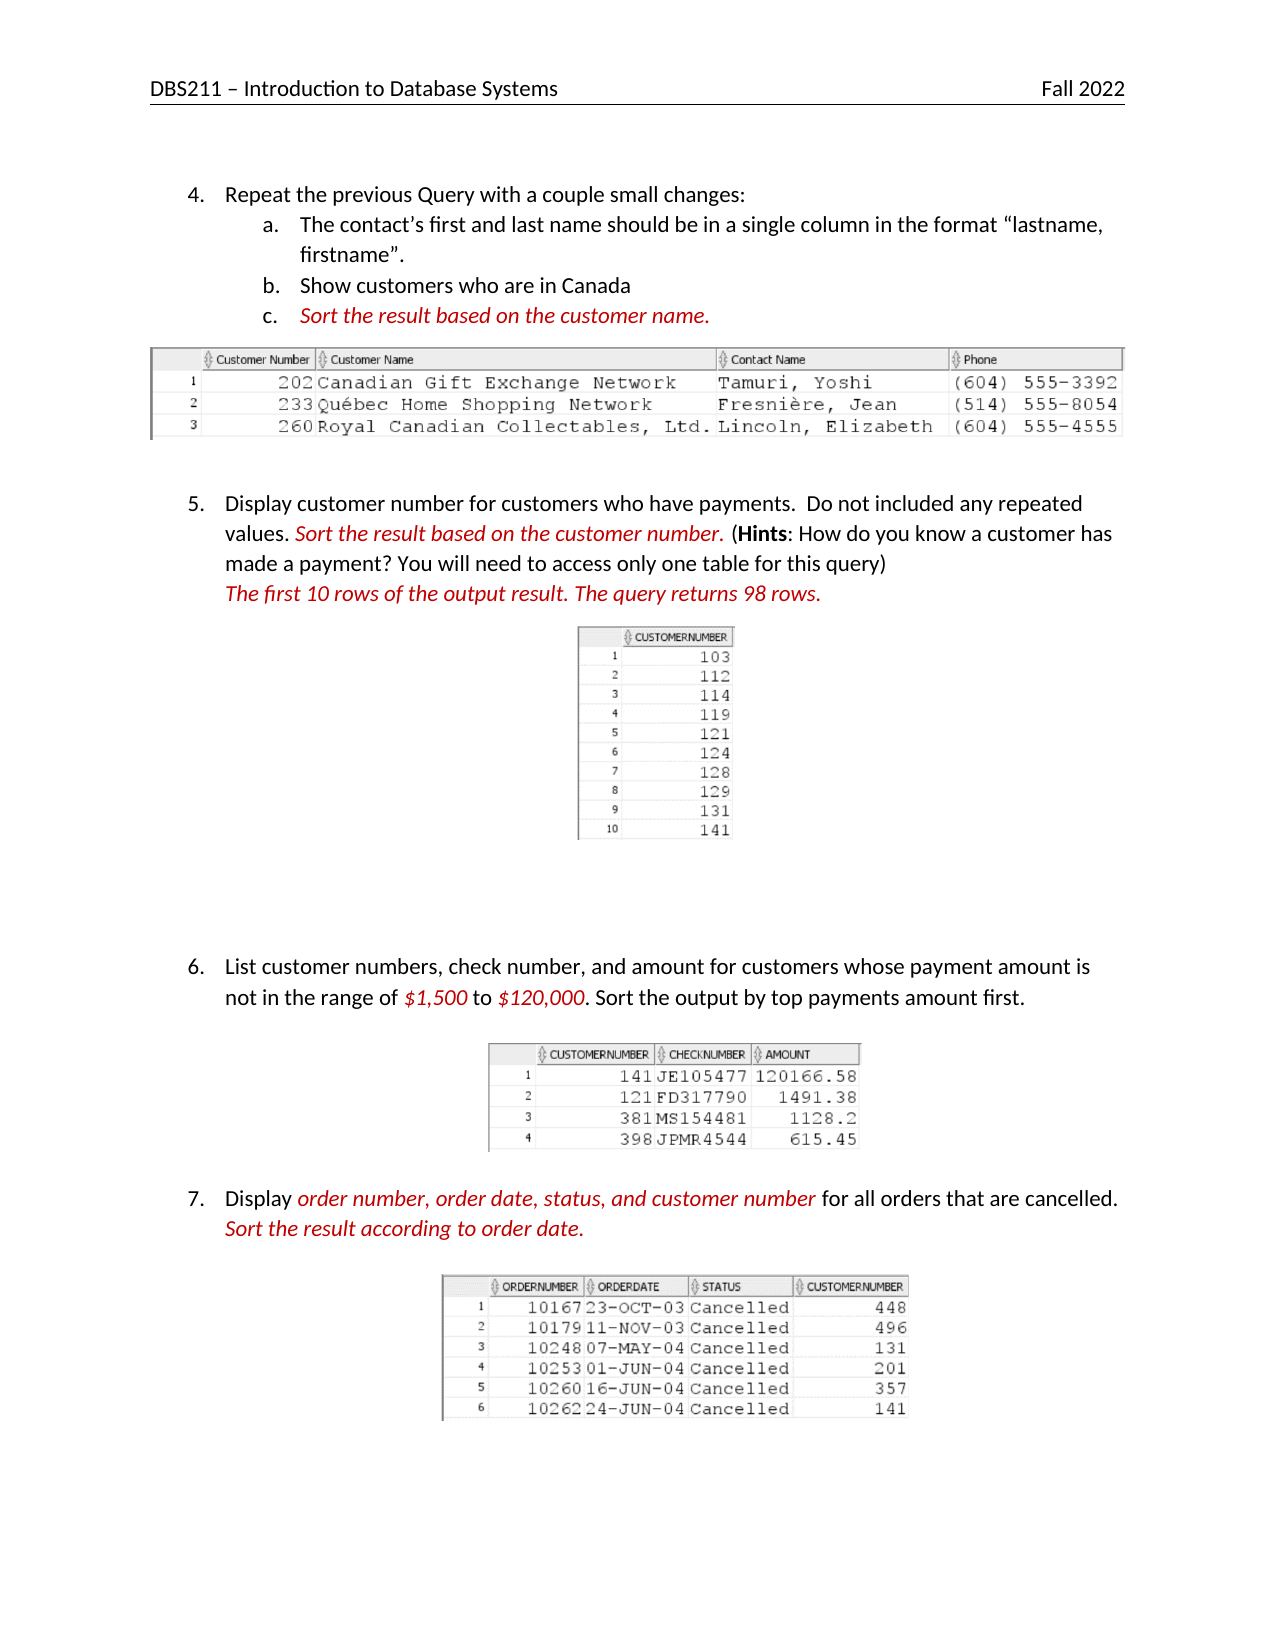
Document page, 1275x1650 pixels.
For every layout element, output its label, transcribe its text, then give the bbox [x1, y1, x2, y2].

list Display order number, order date, status, and customer number for all orders that are cancelled. Sort the result according to order date. [187, 1184, 1125, 1242]
list The contact’s first and last name should be in a single column in the format “lastname, firstname”. [262, 210, 1125, 269]
picture [577, 626, 735, 840]
picture [150, 347, 1125, 440]
list Display customer number for customers who have payments. Do not included any repeated values. Sort the result based on the customer number. (Hints: How do you know a customer has made a payment? You will need to access only one table for this query) [187, 489, 1125, 577]
list Show customers who are in Canada [262, 271, 1125, 299]
picture [488, 1043, 862, 1152]
list List customer numbers, check number, and amount for customers whose payment amount is not in the range of $1,500 to $120,000. Sort the output by top payments amount first. [187, 952, 1125, 1041]
list The first 10 rows of the output result. The query returns 98 rows. [225, 579, 1125, 607]
picture [441, 1274, 909, 1421]
list Sort the result based on the customer name. [262, 301, 1125, 329]
list Repeat the previous Query with a couple small changes: [187, 180, 1125, 208]
